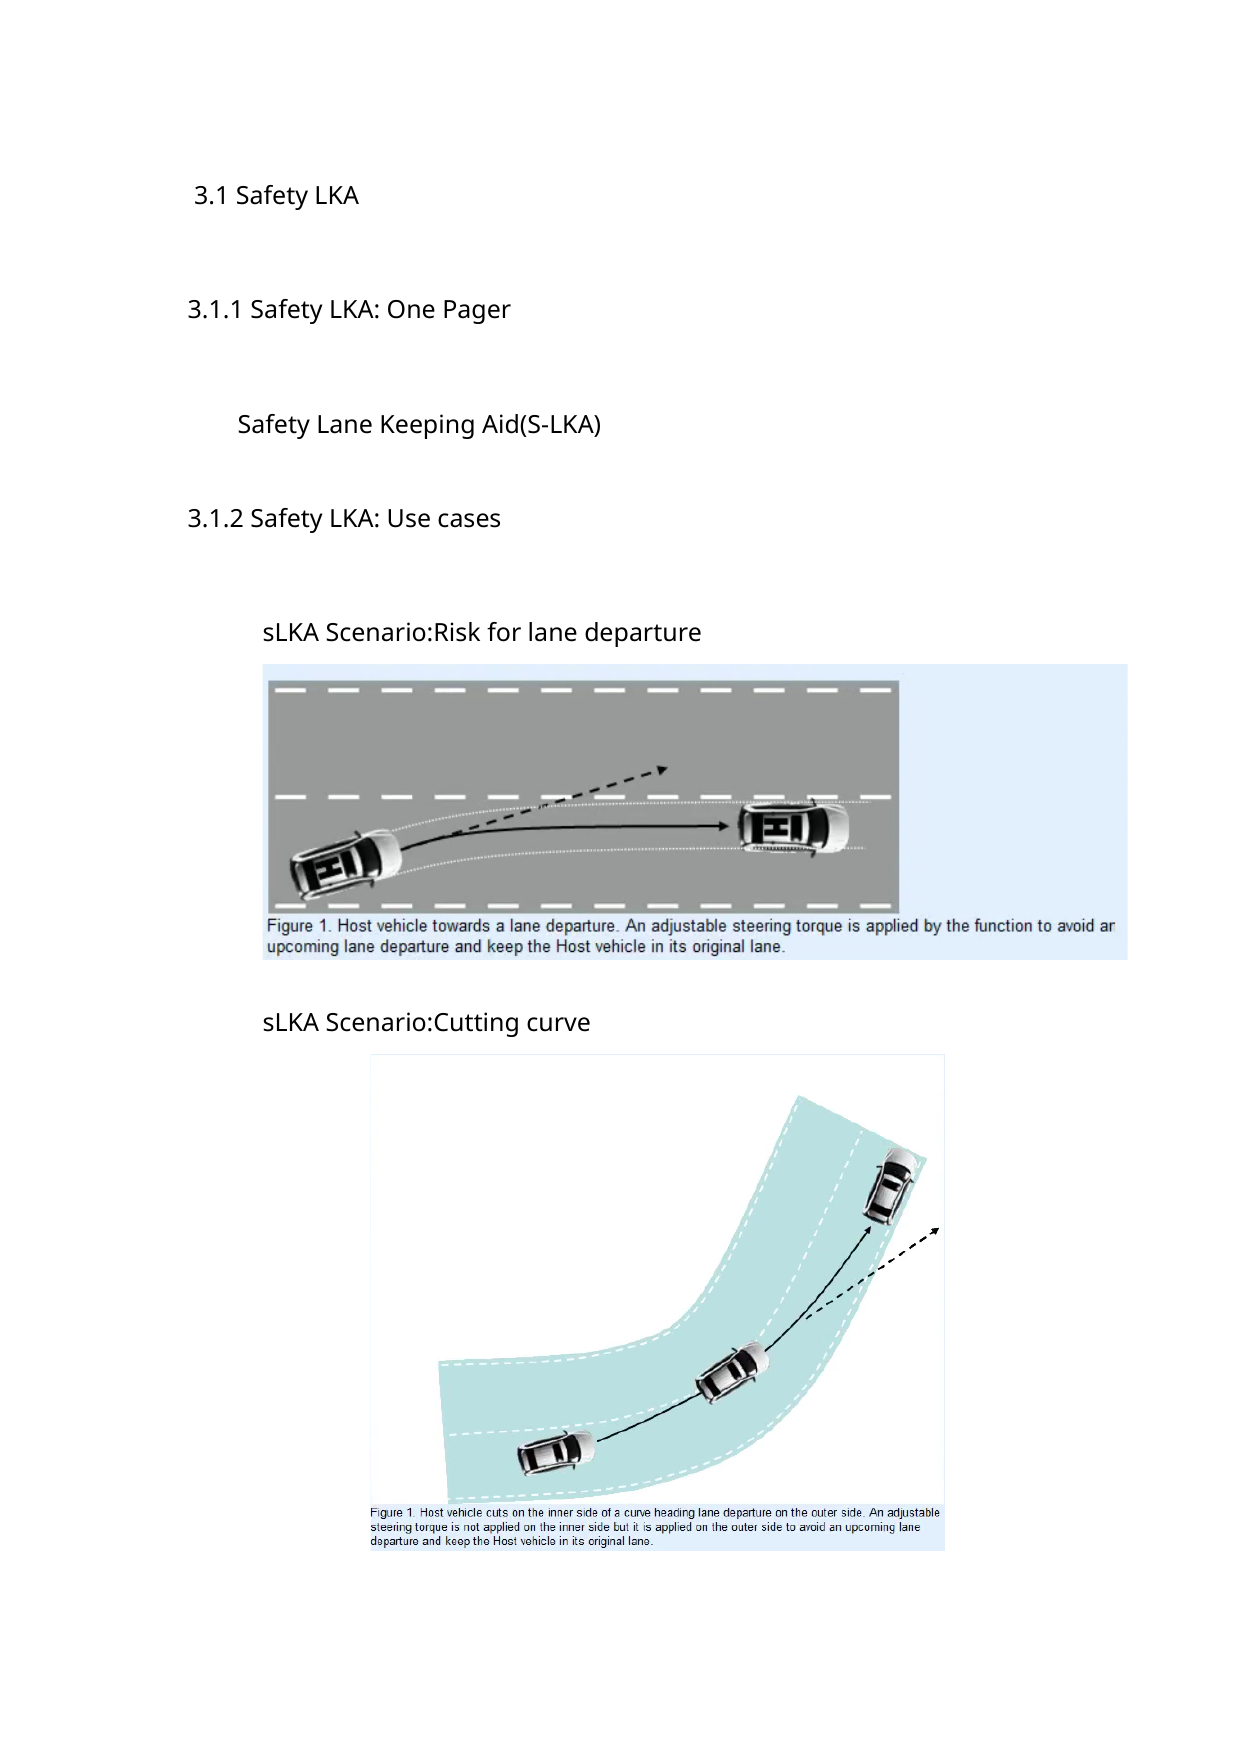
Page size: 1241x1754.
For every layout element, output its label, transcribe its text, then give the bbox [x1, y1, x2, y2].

picture [370, 1054, 945, 1551]
subtitle 3.1.2 Safety LKA: Use cases [187, 485, 1053, 550]
subtitle 3.1.1 Safety LKA: One Pager [187, 277, 1053, 342]
subtitle 3.1 Safety LKA [187, 162, 1053, 227]
list sLKA Scenario:Risk for lane departure [262, 599, 1053, 664]
list Safety Lane Keeping Aid(S-LKA) [237, 391, 1053, 456]
list sLKA Scenario:Cutting curve [262, 989, 1053, 1054]
picture [262, 664, 1128, 960]
